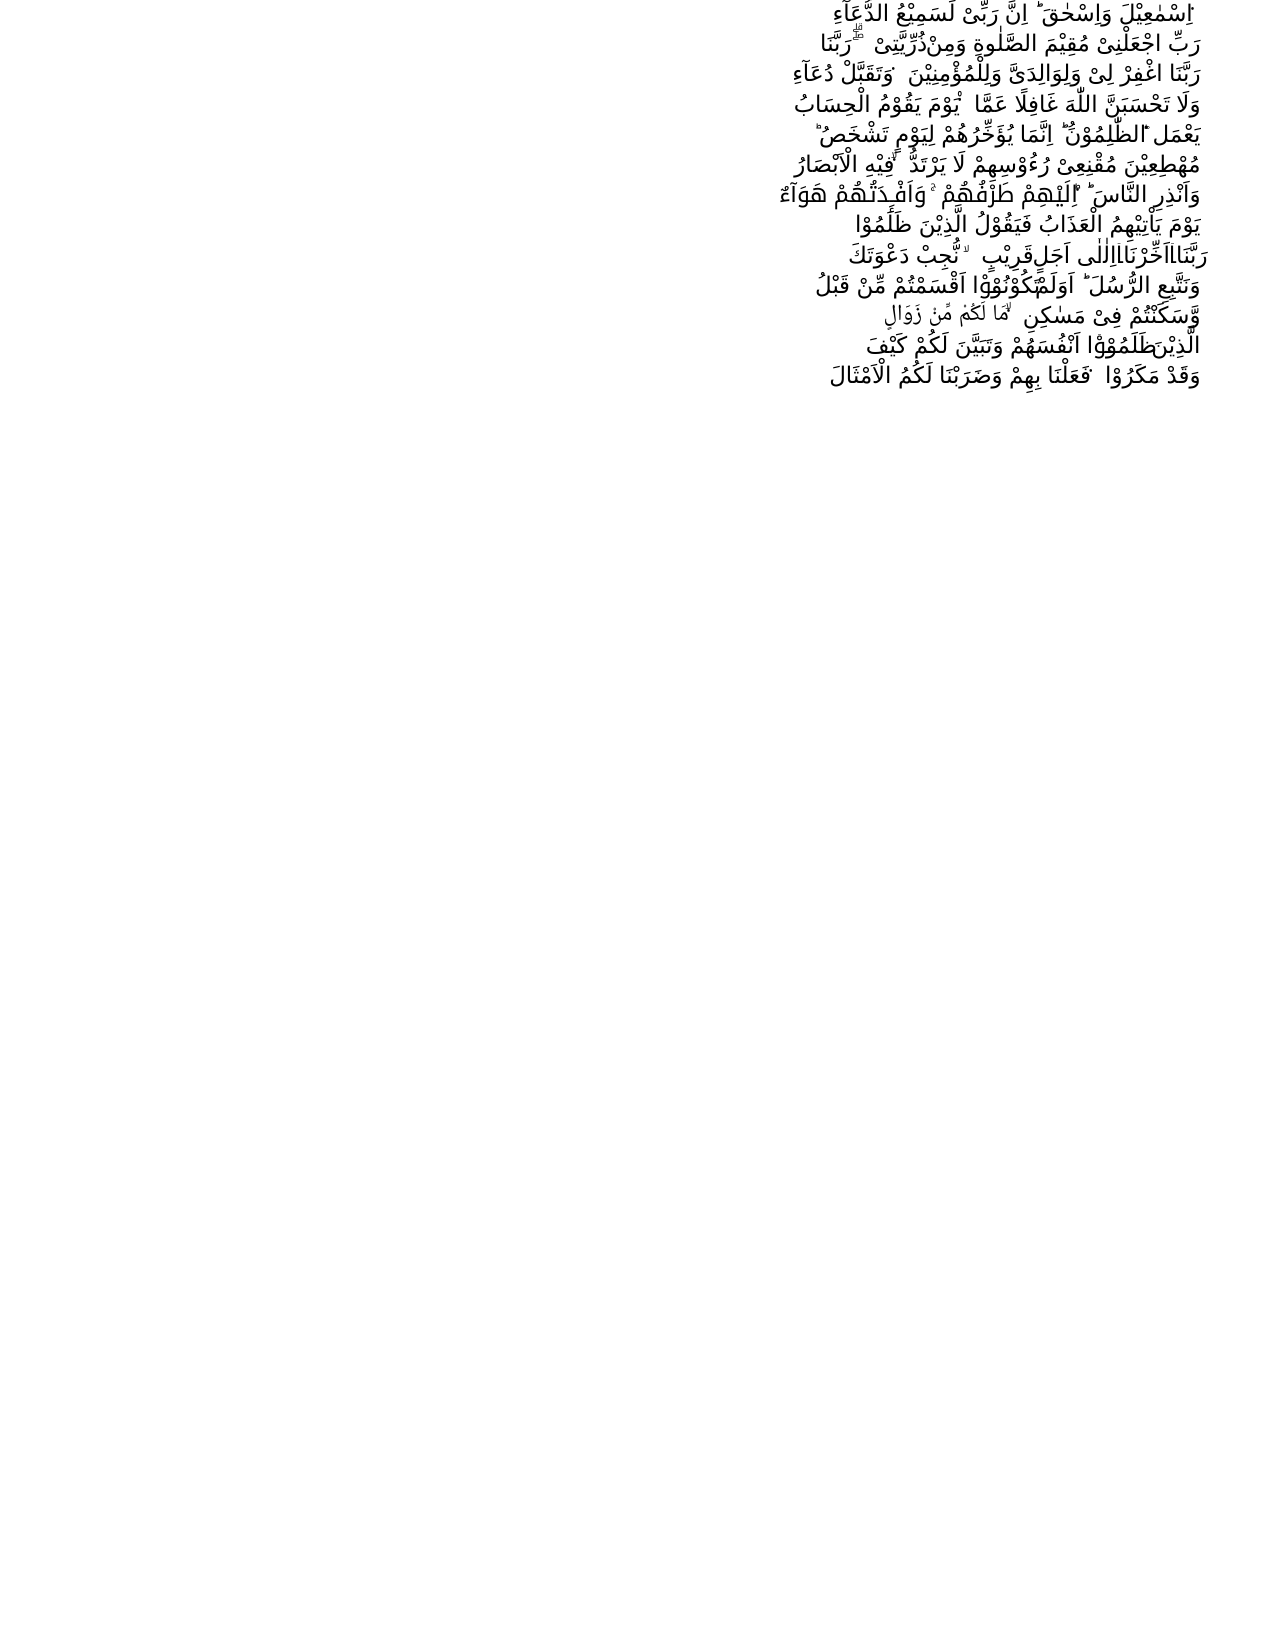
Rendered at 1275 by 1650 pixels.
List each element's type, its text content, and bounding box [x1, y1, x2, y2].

text وَنَتَّبِعِ الرُّسُلَ ؕ اَوَلَمْ تَكُوْنُوْۤا اَقْسَمْتُمْ مِّنْ قَبْلُ [75, 272, 1200, 298]
text اِلَیْهِمْ طَرْفُهُمْ ۚ وَاَفْـِٕدَتُهُمْ هَوَآءٌ ۟ؕ وَاَنْذِرِ النَّاسَ [75, 181, 1200, 208]
text فَعَلْنَا بِهِمْ وَضَرَبْنَا لَكُمُ الْاَمْثَالَ ۟ وَقَدْ مَكَرُوْا [75, 362, 1200, 389]
text مَا لَكُمْ مِّنْ زَوَالٍ ۟ۙ وَّسَكَنْتُمْ فِیْ مَسٰكِنِ [75, 302, 1200, 328]
text یَعْمَلُ الظّٰلِمُوْنَ ؕ۬ اِنَّمَا یُؤَخِّرُهُمْ لِیَوْمٍ تَشْخَصُ [75, 121, 1200, 147]
text رَبِّ اجْعَلْنِیْ مُقِیْمَ الصَّلٰوةِ وَمِنْ ذُرِّیَّتِیْ ۖۗ رَبَّنَا [75, 30, 1200, 57]
text فِیْهِ الْاَبْصَارُ ۟ۙ مُهْطِعِیْنَ مُقْنِعِیْ رُءُوْسِهِمْ لَا یَرْتَدُّ [75, 151, 1200, 177]
text رَبَّنَاۤ اَخِّرْنَاۤ اِلٰۤی اَجَلٍ قَرِیْبٍ ۙ نُّجِبْ دَعْوَتَكَ [75, 242, 1200, 268]
text یَوْمَ یَقُوْمُ الْحِسَابُ ۟۠ وَلَا تَحْسَبَنَّ اللّٰهَ غَافِلًا عَمَّا [75, 91, 1200, 117]
text الَّذِیْنَ ظَلَمُوْۤا اَنْفُسَهُمْ وَتَبَیَّنَ لَكُمْ كَیْفَ [75, 332, 1200, 359]
text یَوْمَ یَاْتِیْهِمُ الْعَذَابُ فَیَقُوْلُ الَّذِیْنَ ظَلَمُوْا [75, 211, 1200, 238]
text اِسْمٰعِیْلَ وَاِسْحٰقَ ؕ اِنَّ رَبِّیْ لَسَمِیْعُ الدُّعَآءِ ۟ [75, 0, 1200, 26]
text وَتَقَبَّلْ دُعَآءِ ۟ رَبَّنَا اغْفِرْ لِیْ وَلِوَالِدَیَّ وَلِلْمُؤْمِنِیْنَ [75, 60, 1200, 87]
